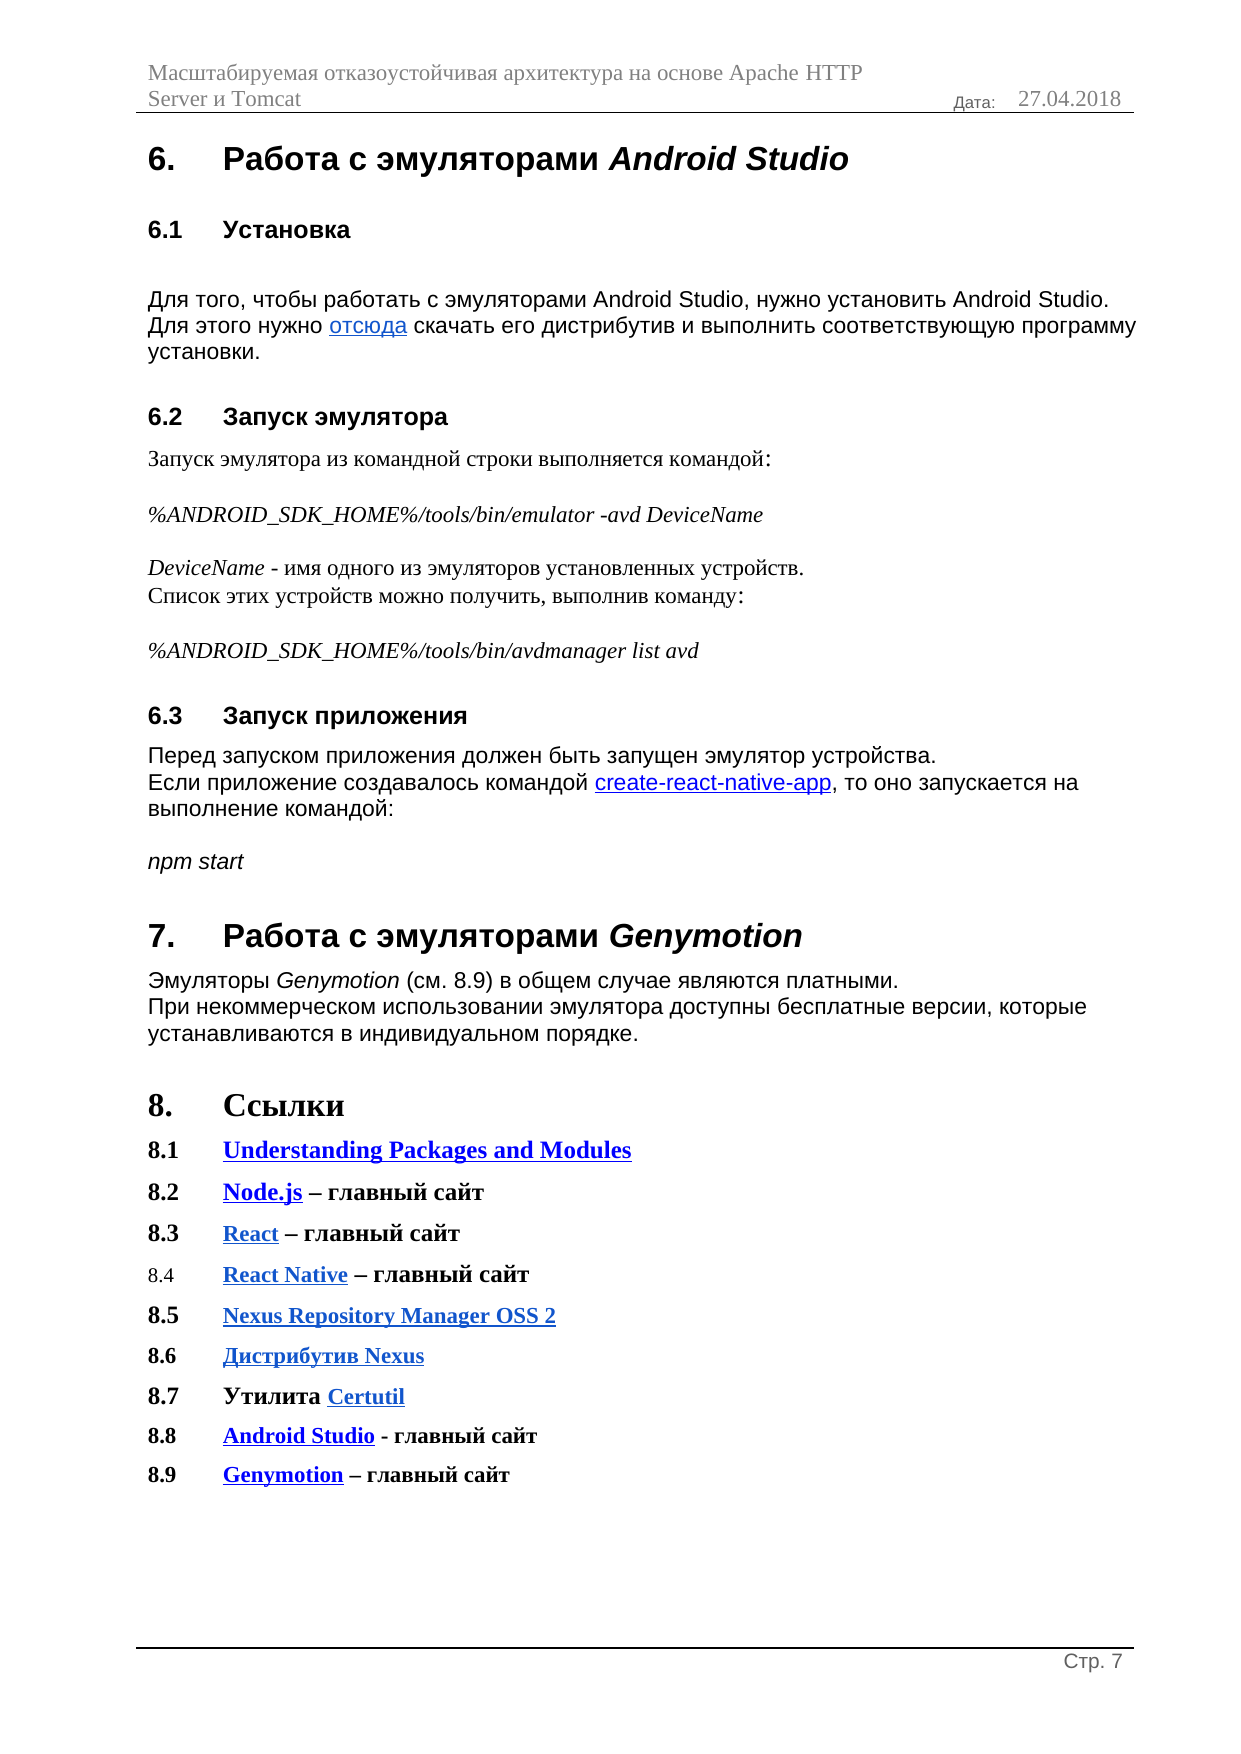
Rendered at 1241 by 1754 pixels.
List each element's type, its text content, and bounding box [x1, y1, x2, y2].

subtitle Для того, чтобы работать с эмуляторами Android Studio, нужно установить Android Studio. Для этого нужно отсюда скачать его дистрибутив и выполнить соответствующую программу установки. [148, 286, 1152, 364]
text Эмуляторы Genymotion (см. 8.8) в общем случае являются платными. [148, 967, 1152, 993]
subtitle Node.js – главный сайт [148, 1177, 1152, 1206]
subtitle Запуск эмулятора [148, 402, 1152, 431]
subtitle Nexus Repository Manager OSS 2 [148, 1301, 1152, 1329]
subtitle React – главный сайт [148, 1218, 1152, 1247]
subtitle Установка [148, 215, 1152, 244]
subtitle Android Studio - главный сайт [148, 1422, 1152, 1448]
subtitle Genymotion – главный сайт [148, 1461, 1152, 1487]
subtitle Работа с эмуляторами Genymotion [148, 916, 1152, 954]
subtitle Запуск приложения [148, 701, 1152, 730]
subtitle Утилита Certutil [148, 1381, 1152, 1409]
subtitle Работа с эмуляторами Android Studio [148, 139, 1152, 178]
text Запуск эмулятора из командной строки выполняется командой: [148, 443, 1152, 472]
text DeviceName - имя одного из эмуляторов установленных устройств. [148, 553, 1152, 580]
text %ANDROID_SDK_HOME%/tools/bin/emulator -avd DeviceName [148, 501, 1152, 527]
subtitle Understanding Packages and Modules [148, 1136, 1152, 1164]
subtitle React Native – главный сайт [148, 1259, 1152, 1288]
text %ANDROID_SDK_HOME%/tools/bin/avdmanager list avd [148, 637, 1152, 664]
subtitle Дистрибутив Nexus [148, 1342, 1152, 1368]
text Перед запуском приложения должен быть запущен эмулятор устройства. [148, 742, 1152, 769]
text При некоммерческом использовании эмулятора доступны бесплатные версии, которые устанавливаются в индивидуальном порядке. [148, 993, 1152, 1046]
subtitle Ссылки [148, 1085, 1152, 1123]
text Если приложение создавалось командой create-react-native-app, то оно запускается на выполнение командой: [148, 769, 1152, 822]
text npm start [148, 848, 1152, 874]
text Список этих устройств можно получить, выполнив команду: [148, 580, 1152, 609]
